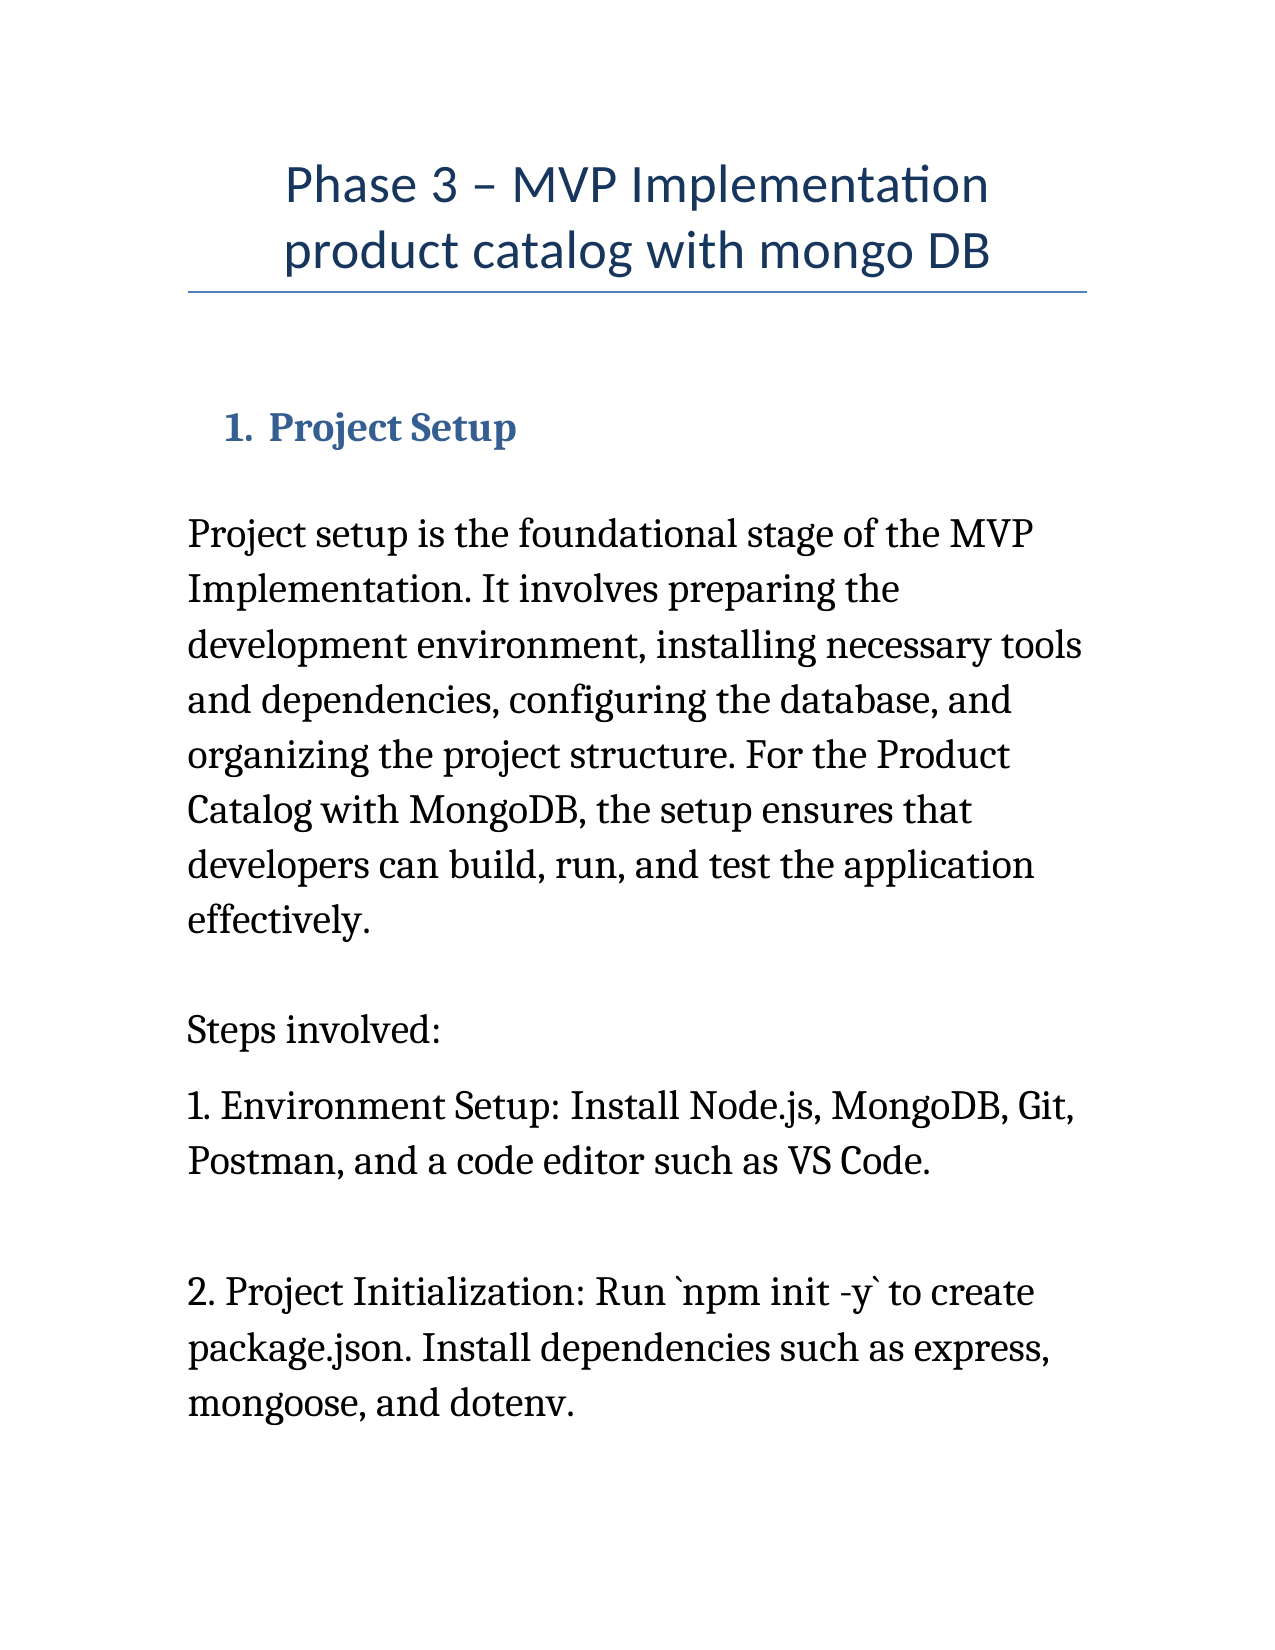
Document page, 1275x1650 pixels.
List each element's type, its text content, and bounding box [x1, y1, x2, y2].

text 1. Environment Setup: Install Node.js, MongoDB, Git, Postman, and a code editor such as VS Code. [187, 1082, 1087, 1185]
title Phase 3 – MVP Implementation [187, 150, 1087, 216]
text Project setup is the foundational stage of the MVP Implementation. It involves preparing the development environment, installing necessary tools and dependencies, configuring the database, and organizing the project structure. For the Product Catalog with MongoDB, the setup ensures that developers can build, run, and test the application effectively. Steps involved: [187, 510, 1087, 1054]
title product catalog with mongo DB [187, 216, 1087, 293]
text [187, 1213, 1087, 1426]
subtitle Project Setup [225, 404, 1087, 452]
